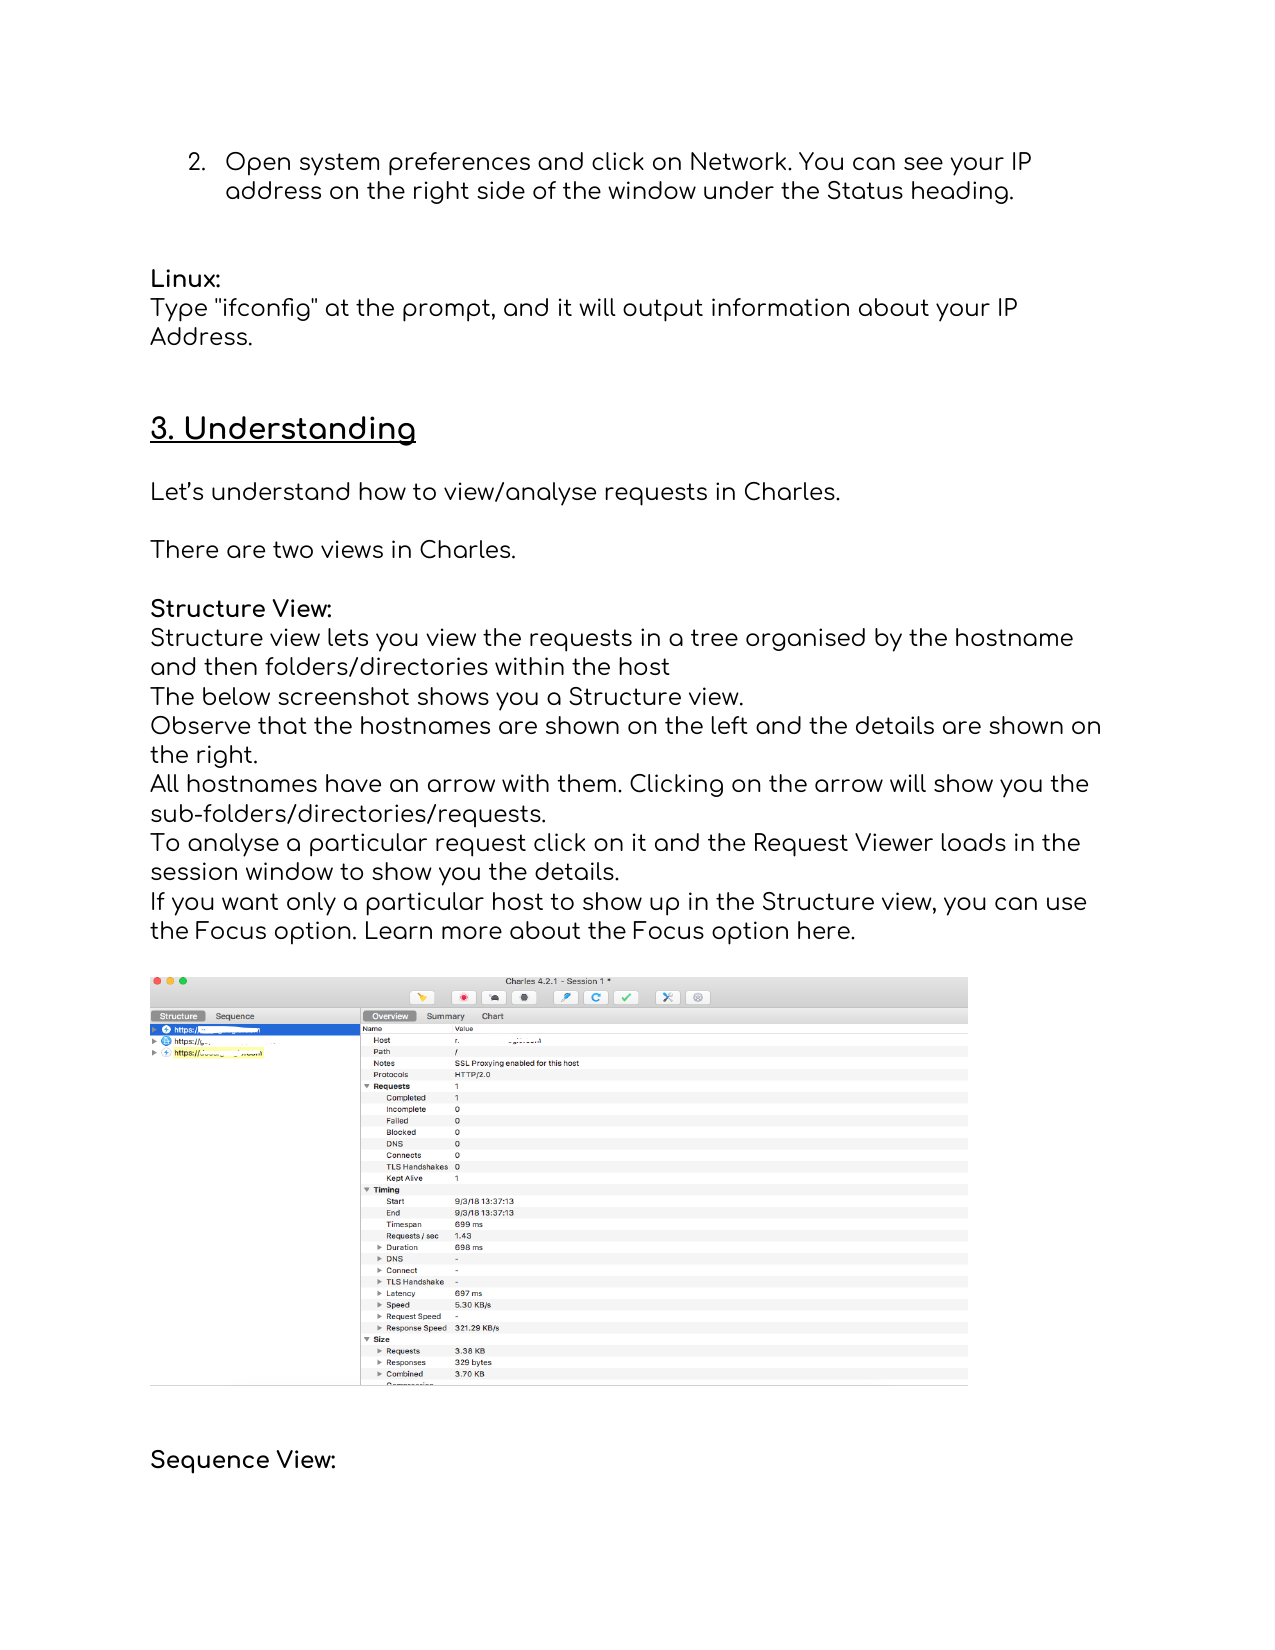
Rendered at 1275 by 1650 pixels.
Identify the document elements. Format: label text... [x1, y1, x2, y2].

text If you want only a particular host to show up in the Structure view, you can use the Focus option. Learn more about the Focus option here. [150, 890, 1125, 944]
text Let’s understand how to view/analyse requests in Charles. [150, 480, 1125, 506]
text The below screenshot shows you a Structure view. [150, 685, 1125, 710]
text Structure View: [150, 597, 1125, 623]
text Linux: [150, 267, 1125, 293]
text 3. Understanding [150, 413, 1125, 446]
text To analyse a particular request click on it and the Request Viewer loads in the session window to show you the details. [150, 831, 1125, 886]
picture [150, 977, 968, 1386]
text Structure view lets you view the requests in a tree organised by the hostname and then folders/directories within the host [150, 626, 1125, 681]
text All hostnames have an arrow with them. Clicking on the arrow will show you the sub-folders/directories/requests. [150, 773, 1125, 827]
text Observe that the hostnames are shown on the left and the details are shown on the right. [150, 714, 1125, 769]
list Open system preferences and click on Network. You can see your IP address on the right side of the window under the Status heading. [187, 150, 1125, 205]
text There are two views in Charles. [150, 538, 1125, 564]
text Type ''ifconfig'' at the prompt, and it will output information about your IP Address. [150, 296, 1125, 351]
text Sequence View: [150, 1448, 1125, 1473]
